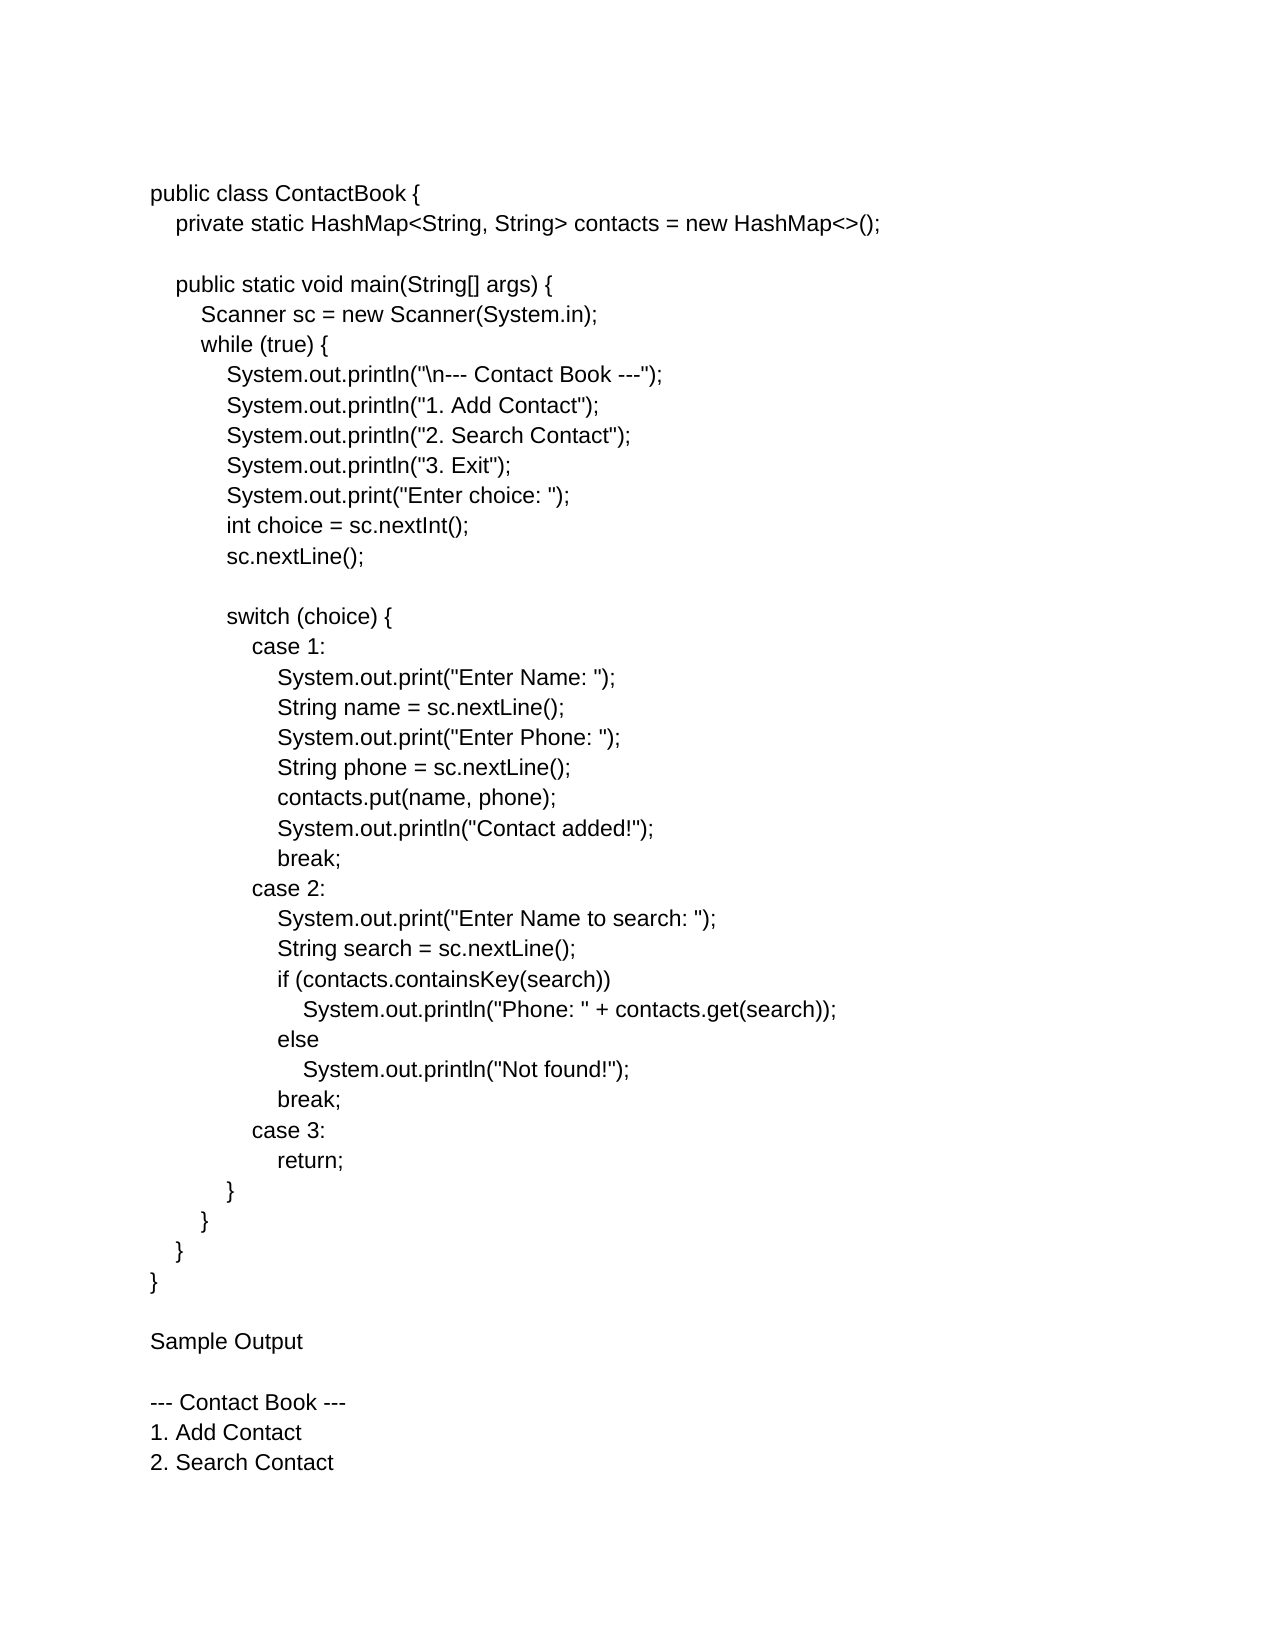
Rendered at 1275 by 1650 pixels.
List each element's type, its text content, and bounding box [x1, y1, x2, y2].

text String phone = sc.nextLine(); [150, 754, 1125, 781]
text System.out.print("Enter choice: "); [150, 482, 1125, 509]
text return; [150, 1147, 1125, 1173]
text else [150, 1026, 1125, 1052]
text break; [150, 1086, 1125, 1113]
text } [150, 1237, 1125, 1264]
text switch (choice) { [150, 603, 1125, 629]
text break; [150, 845, 1125, 871]
text 1. Add Contact [150, 1419, 1125, 1445]
text --- Contact Book --- [150, 1388, 1125, 1415]
text System.out.print("Enter Name: "); [150, 663, 1125, 690]
text } [150, 1207, 1125, 1234]
text System.out.println("\n--- Contact Book ---"); [150, 361, 1125, 388]
text private static HashMap<String, String> contacts = new HashMap<>(); [150, 210, 1125, 237]
text case 2: [150, 875, 1125, 901]
text case 1: [150, 633, 1125, 660]
text System.out.println("2. Search Contact"); [150, 422, 1125, 448]
text String name = sc.nextLine(); [150, 694, 1125, 720]
text while (true) { [150, 331, 1125, 358]
text } [150, 1268, 1125, 1294]
text public static void main(String[] args) { [150, 271, 1125, 297]
text case 3: [150, 1117, 1125, 1143]
text String search = sc.nextLine(); [150, 935, 1125, 962]
text 2. Search Contact [150, 1449, 1125, 1475]
text System.out.println("3. Exit"); [150, 452, 1125, 478]
text System.out.println("Contact added!"); [150, 814, 1125, 841]
text if (contacts.containsKey(search)) [150, 966, 1125, 992]
text Scanner sc = new Scanner(System.in); [150, 301, 1125, 327]
text sc.nextLine(); [150, 543, 1125, 569]
text System.out.println("Phone: " + contacts.get(search)); [150, 996, 1125, 1022]
text System.out.print("Enter Phone: "); [150, 724, 1125, 750]
text System.out.println("Not found!"); [150, 1056, 1125, 1083]
text } [150, 1177, 1125, 1203]
text contacts.put(name, phone); [150, 784, 1125, 811]
text Sample Output [150, 1328, 1125, 1354]
text public class ContactBook { [150, 180, 1125, 207]
text System.out.print("Enter Name to search: "); [150, 905, 1125, 932]
text int choice = sc.nextInt(); [150, 512, 1125, 539]
text System.out.println("1. Add Contact"); [150, 392, 1125, 418]
